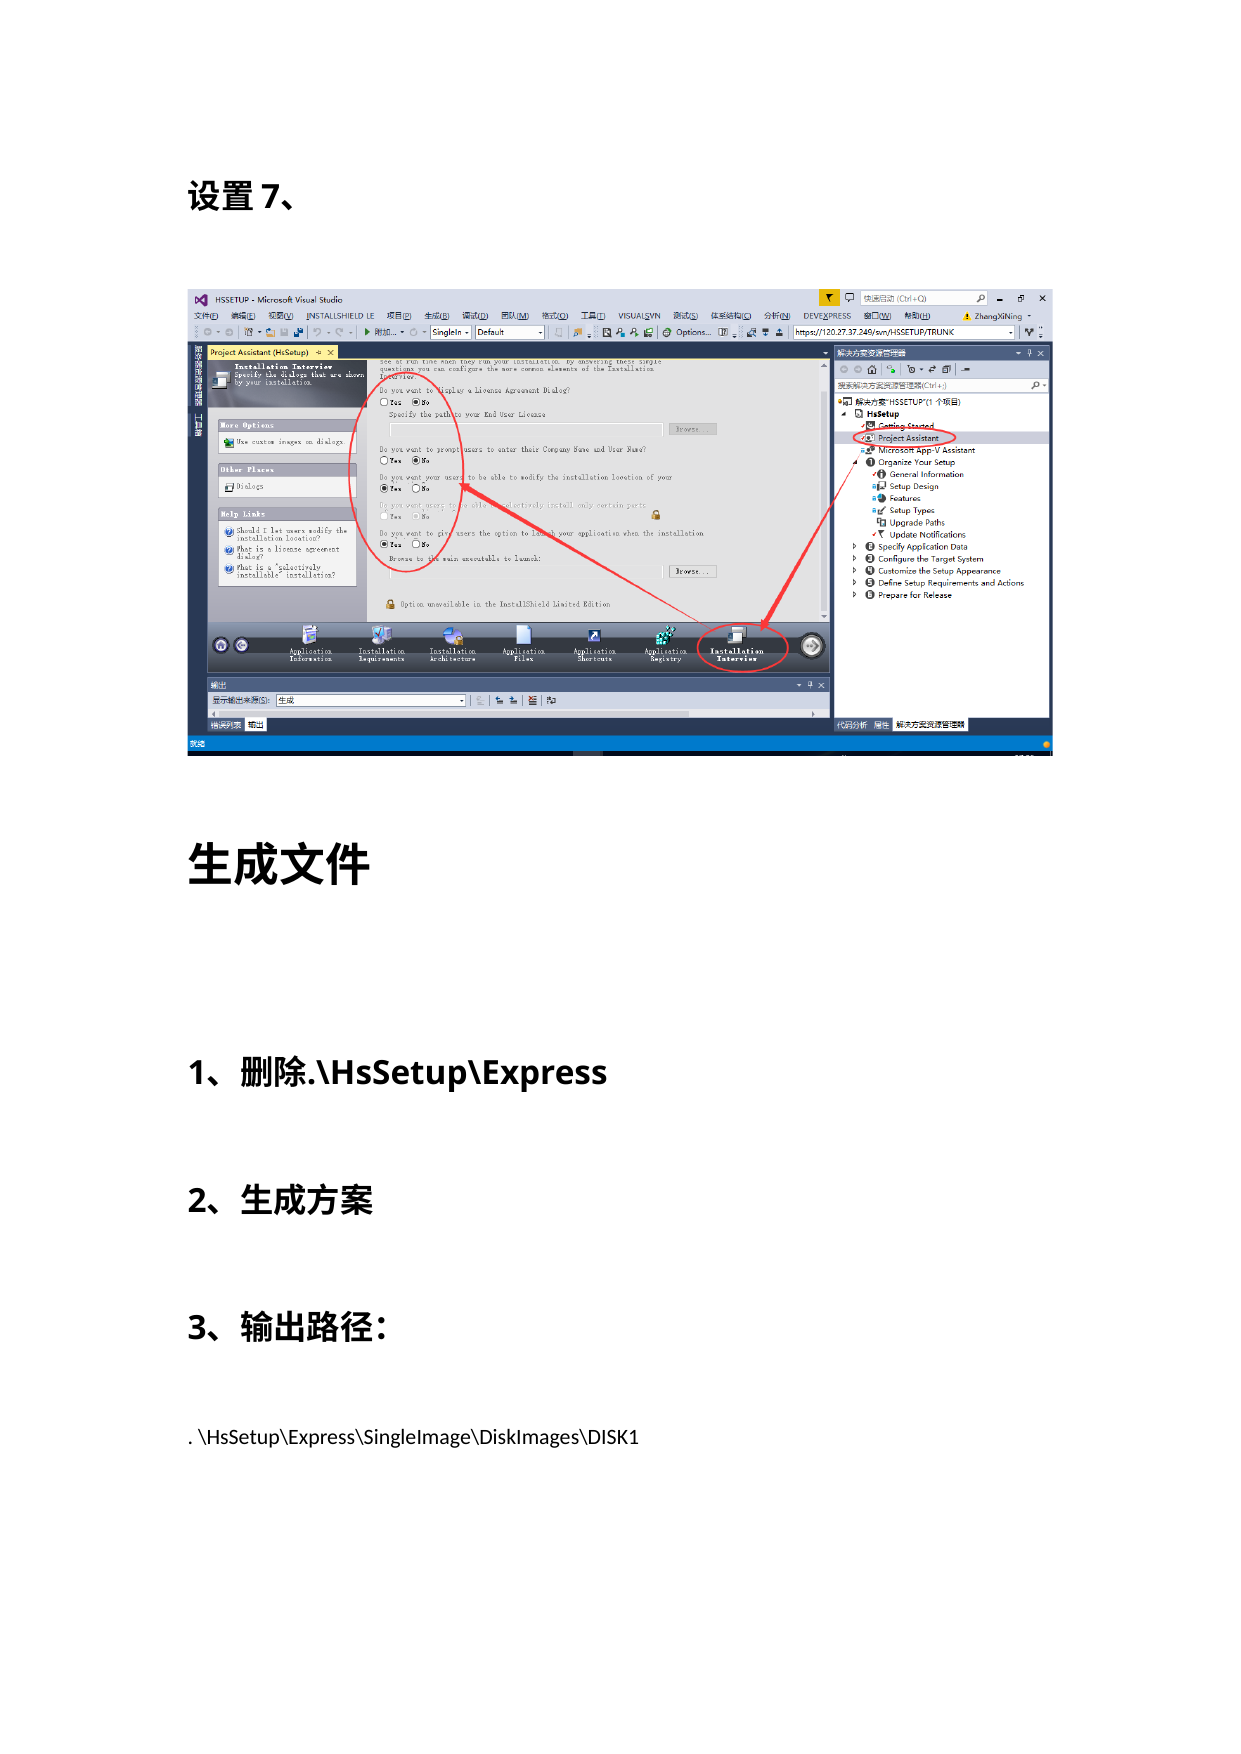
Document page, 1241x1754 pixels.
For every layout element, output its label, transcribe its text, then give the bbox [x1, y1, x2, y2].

subtitle 2、生成方案 [187, 1165, 1053, 1230]
subtitle 3、输出路径： [187, 1292, 1053, 1357]
subtitle 1、删除.\HsSetup\Express [187, 1038, 1053, 1103]
text . \HsSetup\Express\SingleImage\DiskImages\DISK1 [187, 1420, 1053, 1452]
subtitle 设置7、 [187, 162, 1053, 227]
subtitle 生成文件 [187, 812, 1053, 910]
picture [187, 289, 1053, 756]
